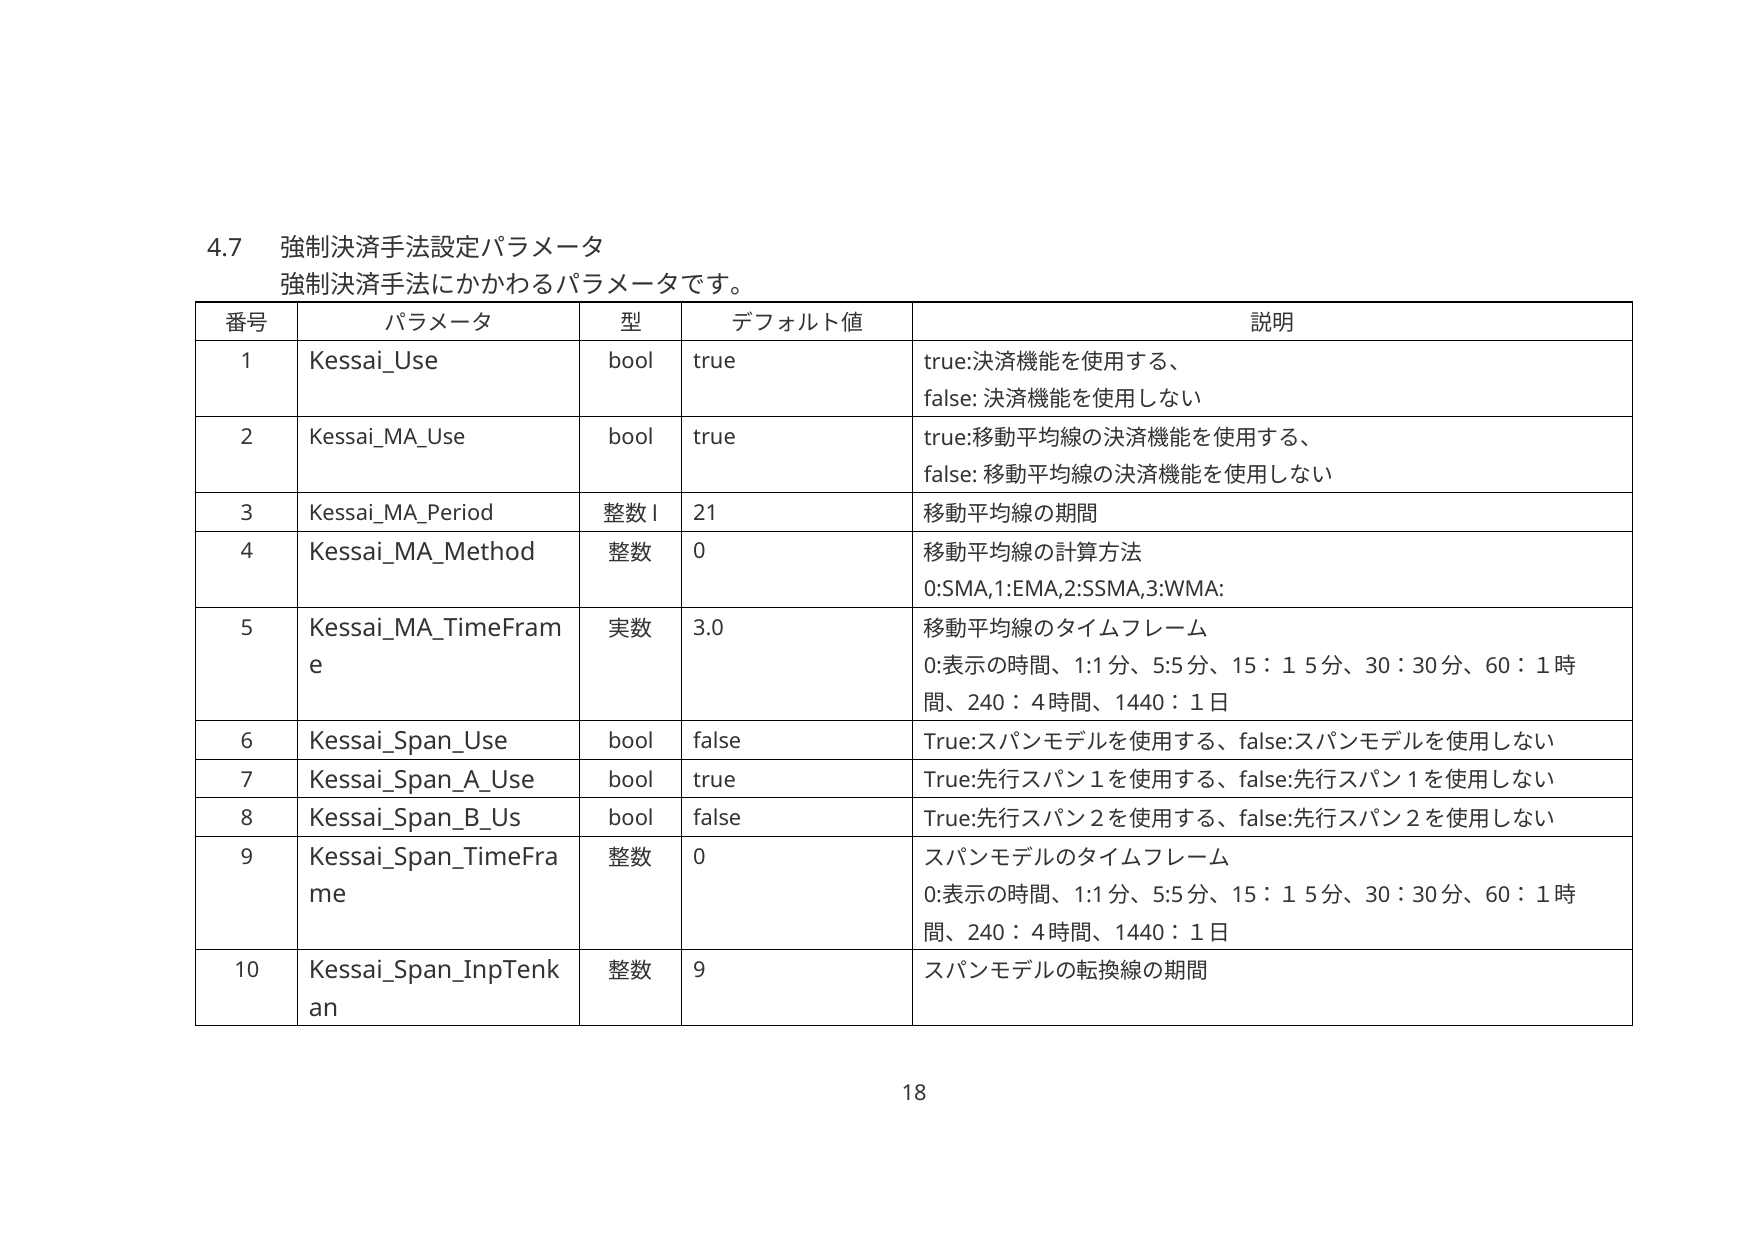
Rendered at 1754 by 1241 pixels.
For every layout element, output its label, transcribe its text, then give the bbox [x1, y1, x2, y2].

table_cell true:移動平均線の決済機能を使用する、 false: 移動平均線の決済機能を使用しない [913, 417, 1632, 492]
table_cell 9 [682, 950, 912, 1025]
table_cell Kessai_Span_A_Use [298, 760, 579, 797]
table_cell 9 [196, 837, 297, 949]
table_cell 実数 [580, 608, 681, 720]
table_cell 3 [196, 493, 297, 531]
table_cell false [682, 798, 912, 836]
table_cell true [682, 341, 912, 416]
table_cell 2 [196, 417, 297, 492]
table_cell Kessai_MA_Method [298, 532, 579, 607]
table_header デフォルト値 [682, 303, 912, 340]
table_cell bool [580, 721, 681, 759]
table_cell Kessai_Span_TimeFrame [298, 837, 579, 949]
list 強制決済手法設定パラメータ [207, 226, 1621, 264]
table_cell 6 [196, 721, 297, 759]
table_cell スパンモデルのタイムフレーム 0:表示の時間、1:1分、5:5分、15：１5分、30：30分、60：１時間、240：４時間、1440：１日 [913, 837, 1632, 949]
table_cell Kessai_MA_Period [298, 493, 579, 531]
table_cell 0 [682, 837, 912, 949]
table_cell false [682, 721, 912, 759]
table_cell 3.0 [682, 608, 912, 720]
table_header 番号 [196, 303, 297, 340]
table_cell 整数 [580, 950, 681, 1025]
table_cell bool [580, 760, 681, 797]
table_cell true [682, 417, 912, 492]
table_cell 21 [682, 493, 912, 531]
table_cell 1 [196, 341, 297, 416]
table_cell True:先行スパン２を使用する、false:先行スパン２を使用しない [913, 798, 1632, 836]
table_cell Kessai_MA_TimeFrame [298, 608, 579, 720]
table_cell 10 [196, 950, 297, 1025]
table_header パラメータ [298, 303, 579, 340]
table_cell True:先行スパン１を使用する、false:先行スパン1を使用しない [913, 760, 1632, 797]
table_cell Kessai_Span_Use [298, 721, 579, 759]
table_cell 8 [196, 798, 297, 836]
table_cell bool [580, 417, 681, 492]
table_header 型 [580, 303, 681, 340]
table_cell 移動平均線の計算方法 0:SMA,1:EMA,2:SSMA,3:WMA: [913, 532, 1632, 607]
table_cell bool [580, 798, 681, 836]
table_cell true:決済機能を使用する、 false: 決済機能を使用しない [913, 341, 1632, 416]
table_cell 移動平均線のタイムフレーム 0:表示の時間、1:1分、5:5分、15：１5分、30：30分、60：１時間、240：４時間、1440：１日 [913, 608, 1632, 720]
table_cell 0 [682, 532, 912, 607]
table_cell Kessai_Span_B_Us [298, 798, 579, 836]
table_cell 4 [196, 532, 297, 607]
table_cell 移動平均線の期間 [913, 493, 1632, 531]
table_cell bool [580, 341, 681, 416]
table_header 説明 [913, 303, 1632, 340]
table_cell Kessai_Span_InpTenkan [298, 950, 579, 1025]
table_cell true [682, 760, 912, 797]
table_cell Kessai_MA_Use [298, 417, 579, 492]
table_cell 整数l [580, 493, 681, 531]
table_cell スパンモデルの転換線の期間 [913, 950, 1632, 1025]
table_cell 5 [196, 608, 297, 720]
table_cell 整数 [580, 837, 681, 949]
table_cell 7 [196, 760, 297, 797]
table_cell True:スパンモデルを使用する、false:スパンモデルを使用しない [913, 721, 1632, 759]
table_cell 整数 [580, 532, 681, 607]
table_cell Kessai_Use [298, 341, 579, 416]
list 強制決済手法にかかわるパラメータです。 [251, 264, 1621, 301]
